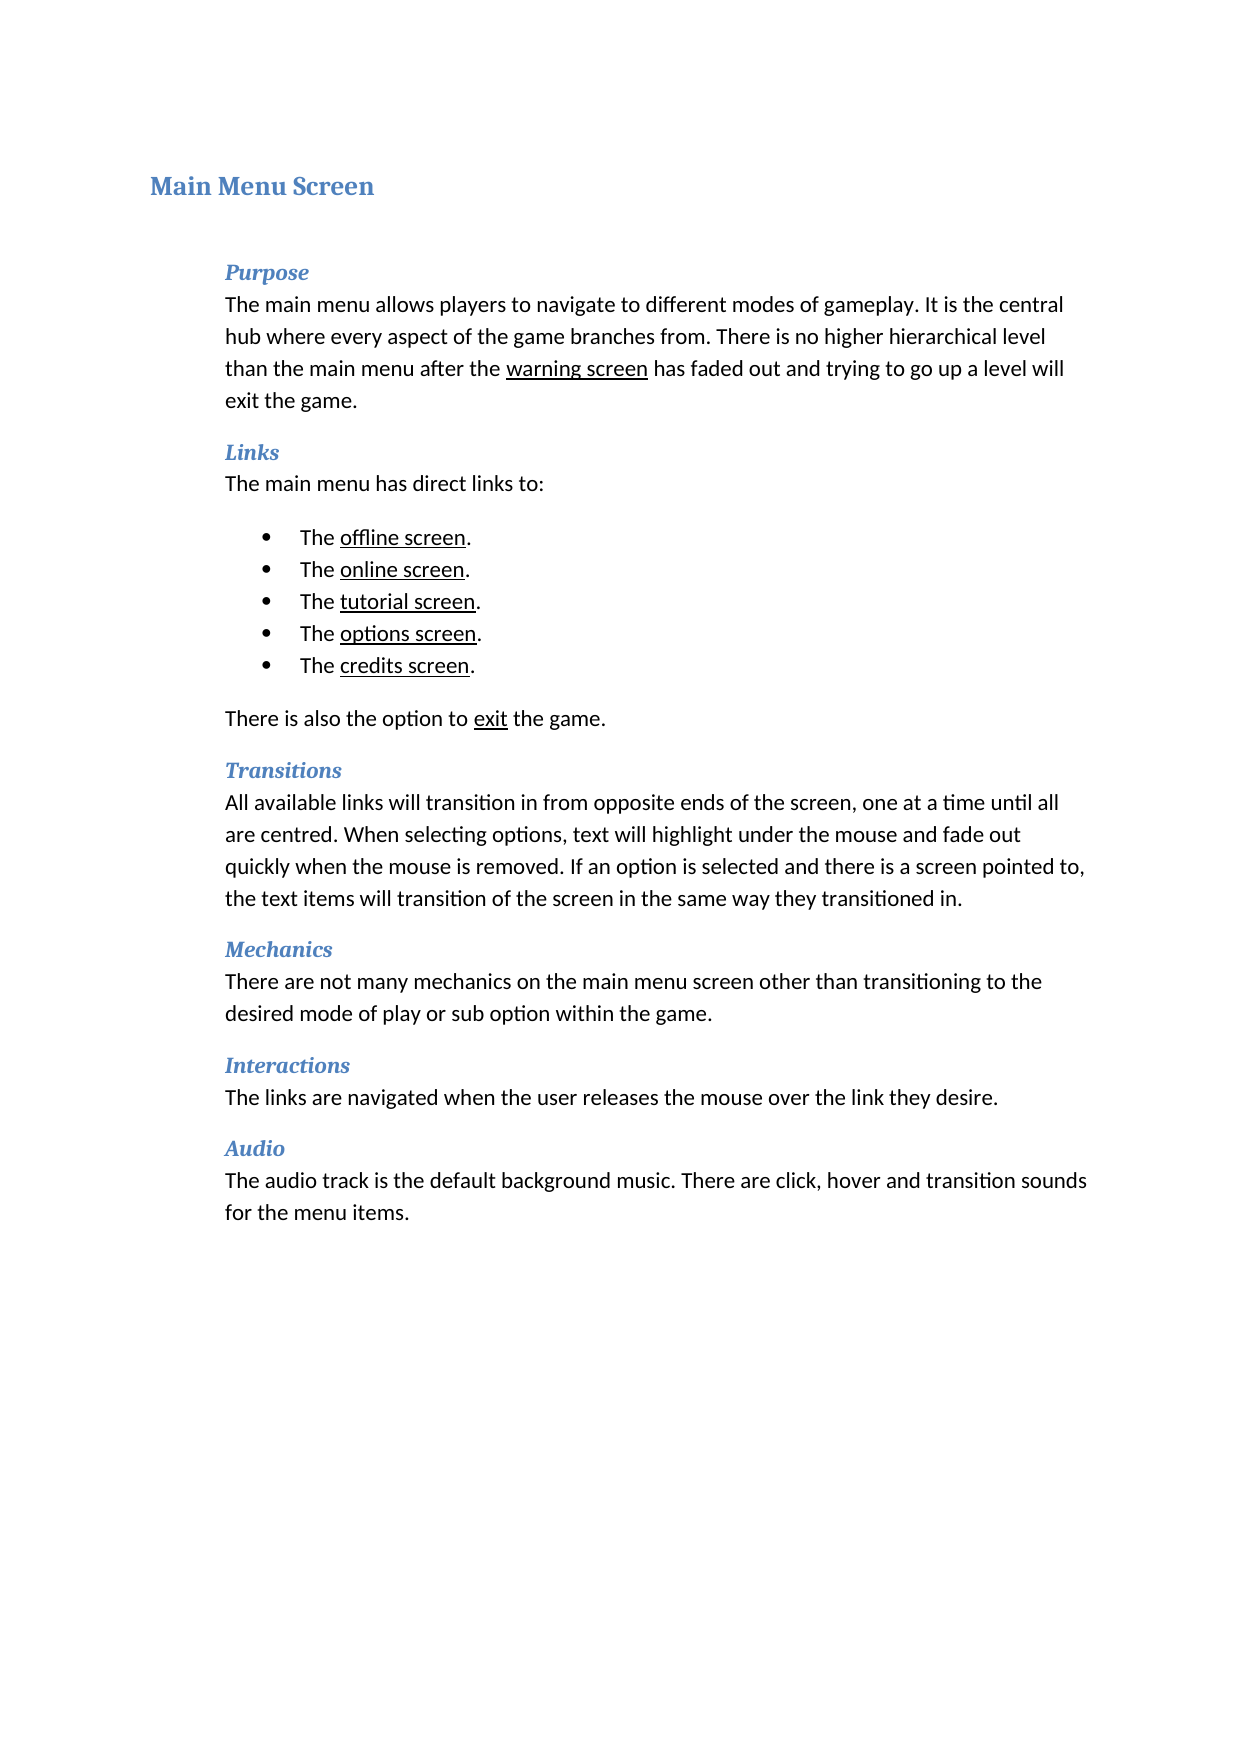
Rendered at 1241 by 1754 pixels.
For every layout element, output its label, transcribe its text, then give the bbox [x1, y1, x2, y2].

subtitle Transitions [225, 757, 1090, 784]
subtitle Audio [225, 1136, 1090, 1162]
list The online screen. [262, 555, 1090, 583]
text There is also the option to exit the game. [225, 704, 1090, 732]
text The main menu has direct links to: [225, 469, 1090, 498]
text There are not many mechanics on the main menu screen other than transitioning to the desired mode of play or sub option within the game. [225, 967, 1090, 1028]
list The offline screen. [262, 523, 1090, 551]
text The links are navigated when the user releases the mouse over the link they desire. [225, 1083, 1090, 1111]
text The audio track is the default background music. There are click, hover and transition sounds for the menu items. [225, 1166, 1090, 1226]
subtitle Links [225, 439, 1090, 466]
list The tutorial screen. [262, 587, 1090, 615]
text All available links will transition in from opposite ends of the screen, one at a time until all are centred. When selecting options, text will highlight under the mouse and fade out quickly when the mouse is removed. If an option is selected and there is a screen pointed to, the text items will transition of the screen in the same way they transitioned in. [225, 788, 1090, 912]
list The credits screen. [262, 651, 1090, 679]
subtitle Main Menu Screen [150, 171, 1090, 202]
subtitle Interactions [225, 1053, 1090, 1079]
subtitle Purpose [225, 259, 1090, 286]
list The options screen. [262, 619, 1090, 647]
text The main menu allows players to navigate to different modes of gameplay. It is the central hub where every aspect of the game branches from. There is no higher hierarchical level than the main menu after the warning screen has faded out and trying to go up a level will exit the game. [225, 290, 1090, 414]
subtitle Mechanics [225, 937, 1090, 963]
